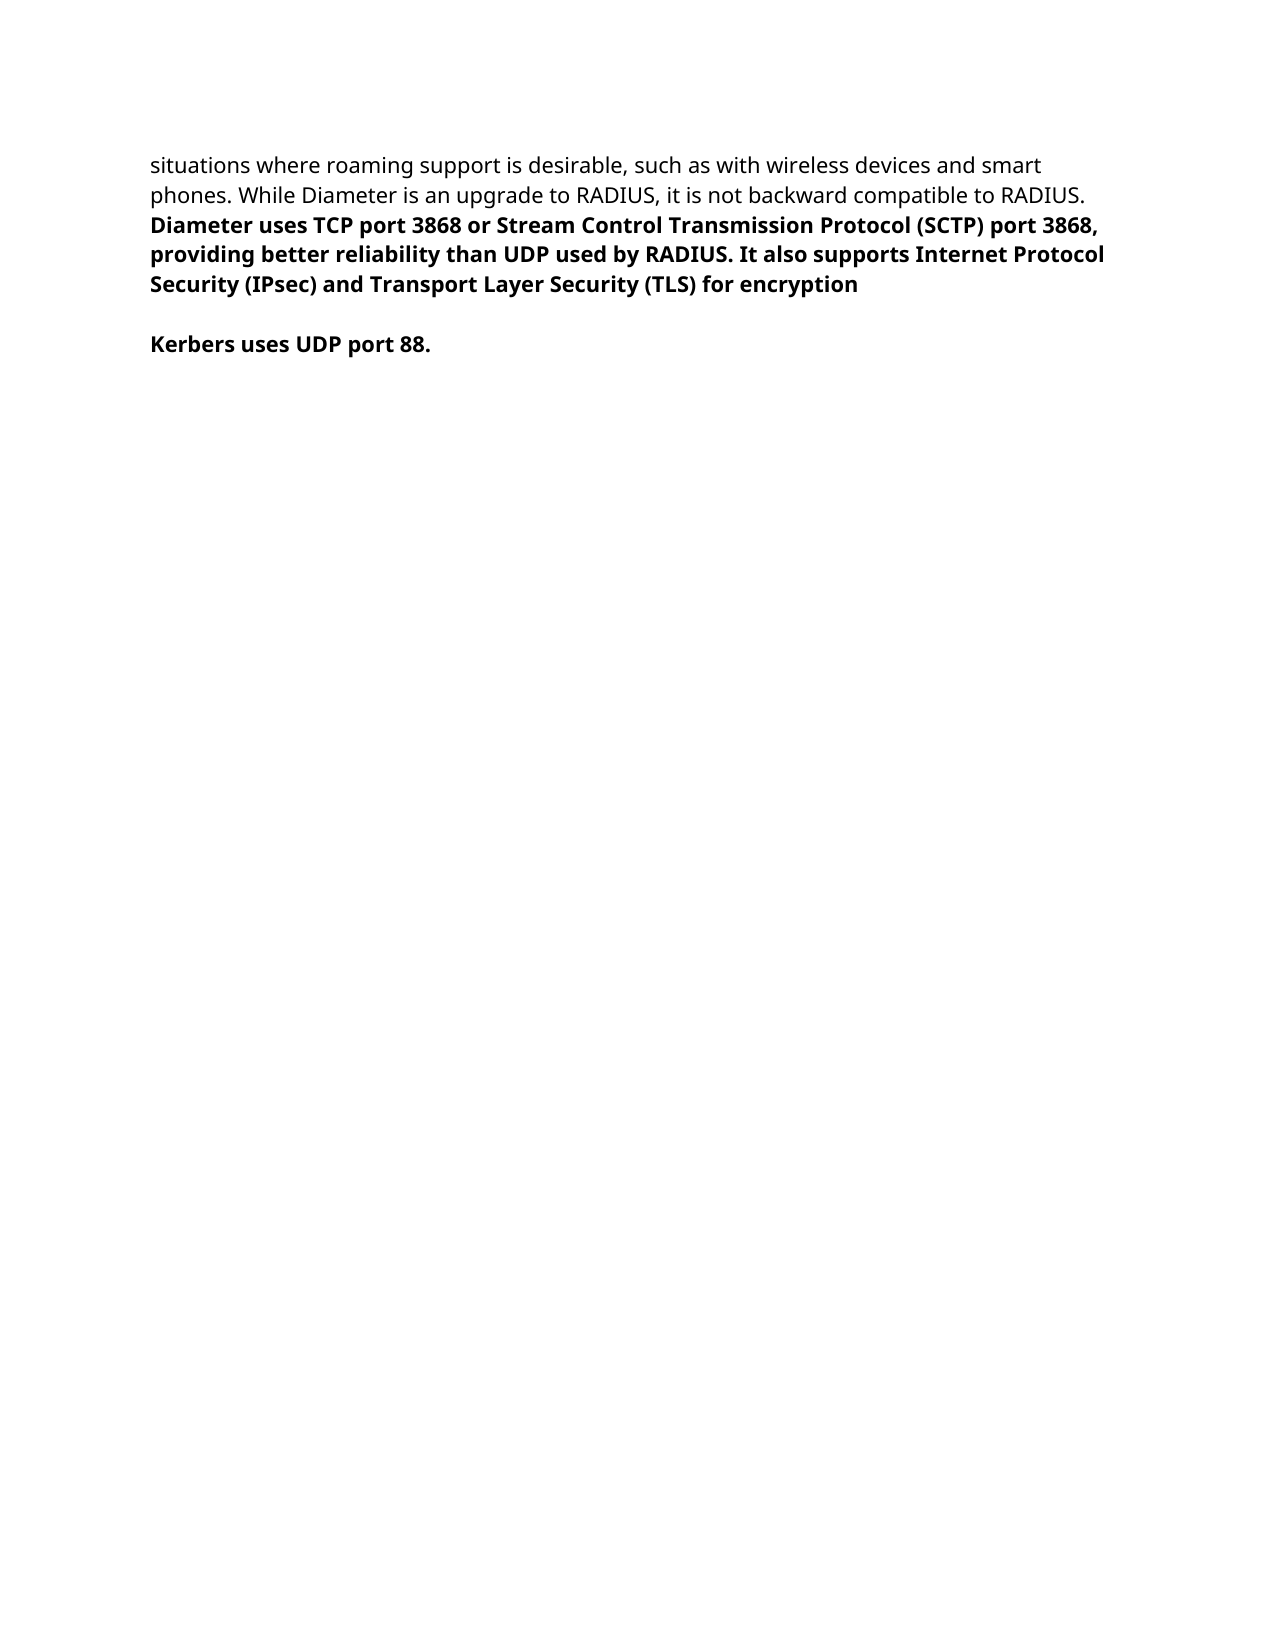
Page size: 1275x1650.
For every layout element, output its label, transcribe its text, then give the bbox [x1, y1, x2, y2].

text Diameter uses TCP port 3868 or Stream Control Transmission Protocol (SCTP) port 3868, providing better reliability than UDP used by RADIUS. It also supports Internet Protocol Security (IPsec) and Transport Layer Security (TLS) for encryption [150, 209, 1125, 299]
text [150, 150, 1125, 209]
text Kerbers uses UDP port 88. [150, 329, 1125, 358]
